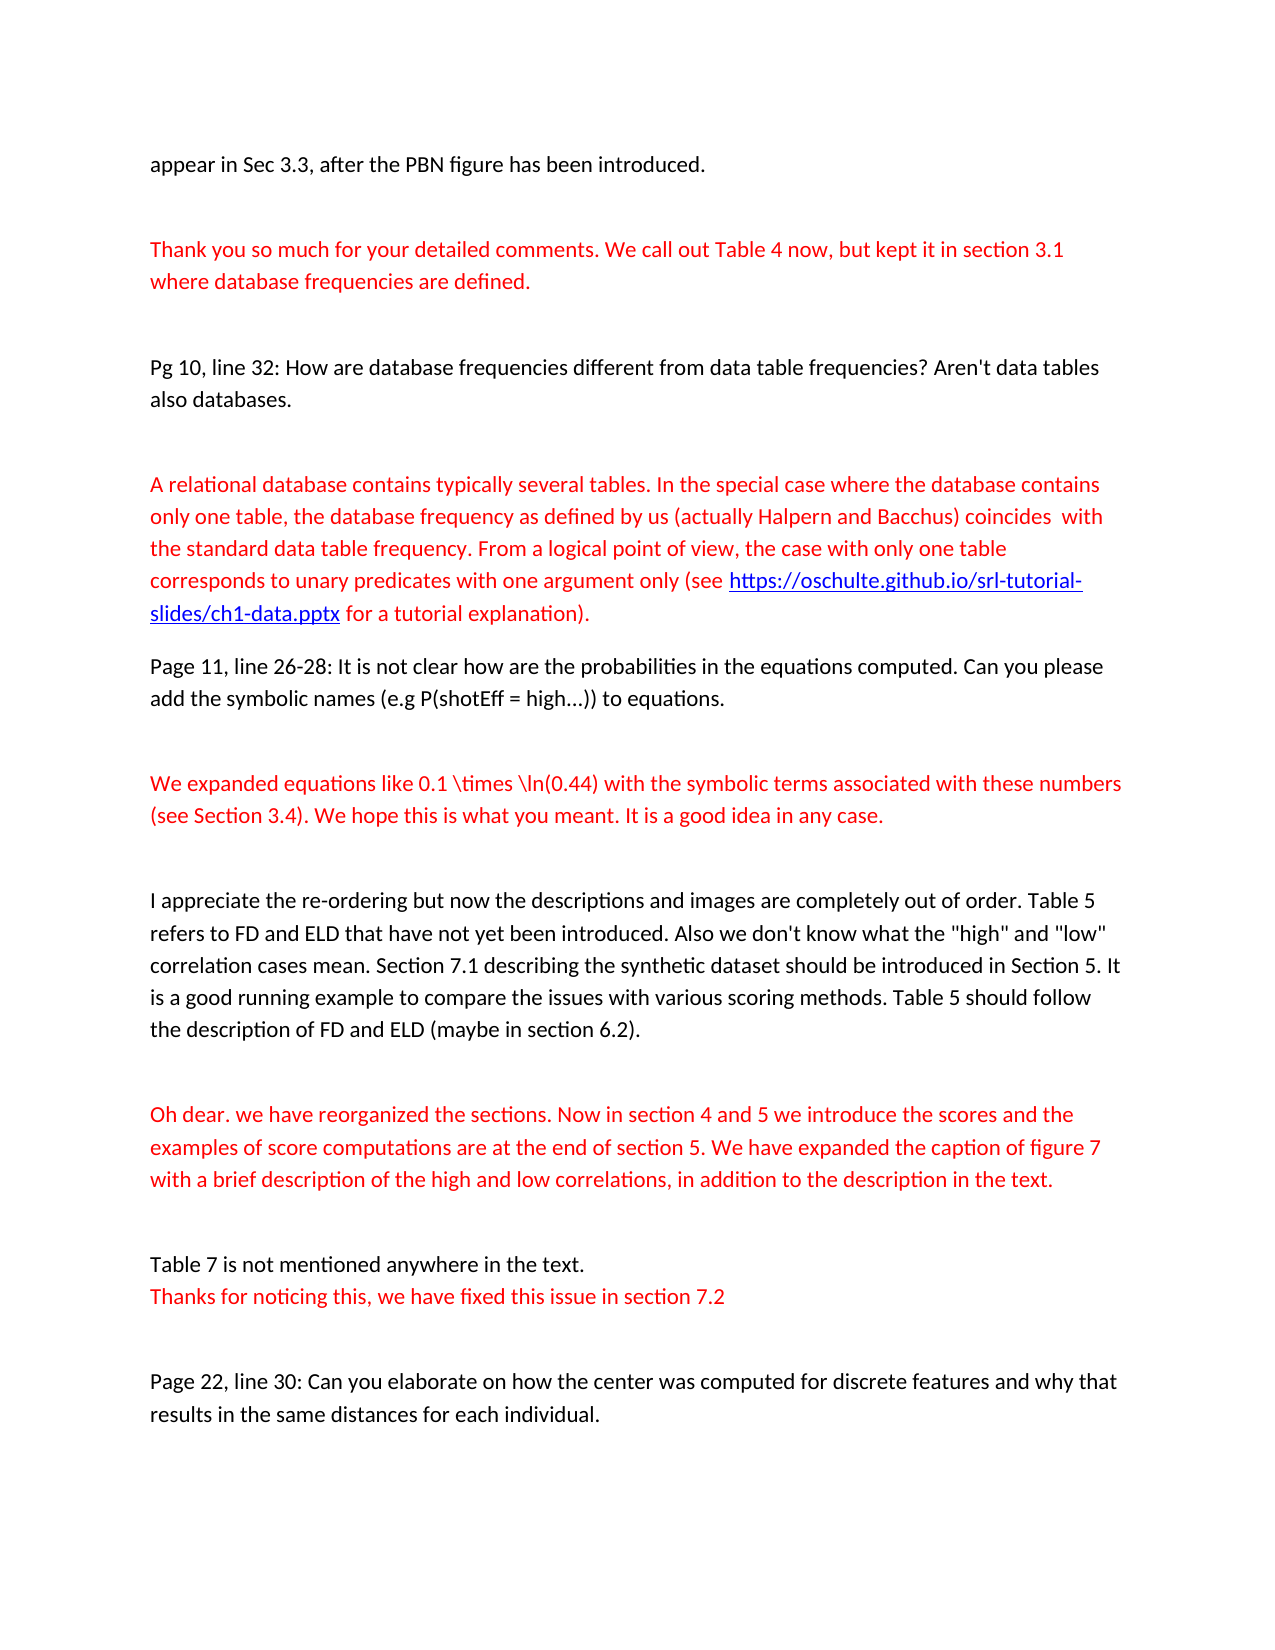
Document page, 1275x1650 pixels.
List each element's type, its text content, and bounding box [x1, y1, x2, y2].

text A relational database contains typically several tables. In the special case where the database contains only one table, the database frequency as defined by us (actually Halpern and Bacchus) coincides with the standard data table frequency. From a logical point of view, the case with only one table corresponds to unary predicates with one argument only (see https://oschulte.github.io/srl-tutorial-slides/ch1-data.pptx for a tutorial explanation). [150, 470, 1125, 627]
text Thank you so much for your detailed comments. We call out Table 4 now, but kept it in section 3.1 where database frequencies are defined. [150, 235, 1125, 295]
text I appreciate the re-ordering but now the descriptions and images are completely out of order. Table 5 refers to FD and ELD that have not yet been introduced. Also we don't know what the "high" and "low" correlation cases mean. Section 7.1 describing the synthetic dataset should be introduced in Section 5. It is a good running example to compare the issues with various scoring methods. Table 5 should follow the description of FD and ELD (maybe in section 6.2). [150, 887, 1125, 1043]
text Pg 10, line 32: How are database frequencies different from data table frequencies? Aren't data tables also databases. [150, 320, 1125, 445]
text Page 11, line 26-28: It is not clear how are the probabilities in the equations computed. Can you please add the symbolic names (e.g P(shotEff = high...)) to equations. [150, 652, 1125, 744]
text We expanded equations like 0.1 \times \ln(0.44) with the symbolic terms associated with these numbers (see Section 3.4). We hope this is what you meant. It is a good idea in any case. [150, 769, 1125, 862]
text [150, 150, 1125, 210]
text Table 7 is not mentioned anywhere in the text. Thanks for noticing this, we have fixed this issue in section 7.2 [150, 1218, 1125, 1310]
text Oh dear. we have reorganized the sections. Now in section 4 and 5 we introduce the scores and the examples of score computations are at the end of section 5. We have expanded the caption of figure 7 with a brief description of the high and low correlations, in addition to the description in the text. [150, 1068, 1125, 1193]
text Page 22, line 30: Can you elaborate on how the center was computed for discrete features and why that results in the same distances for each individual. [150, 1335, 1125, 1460]
